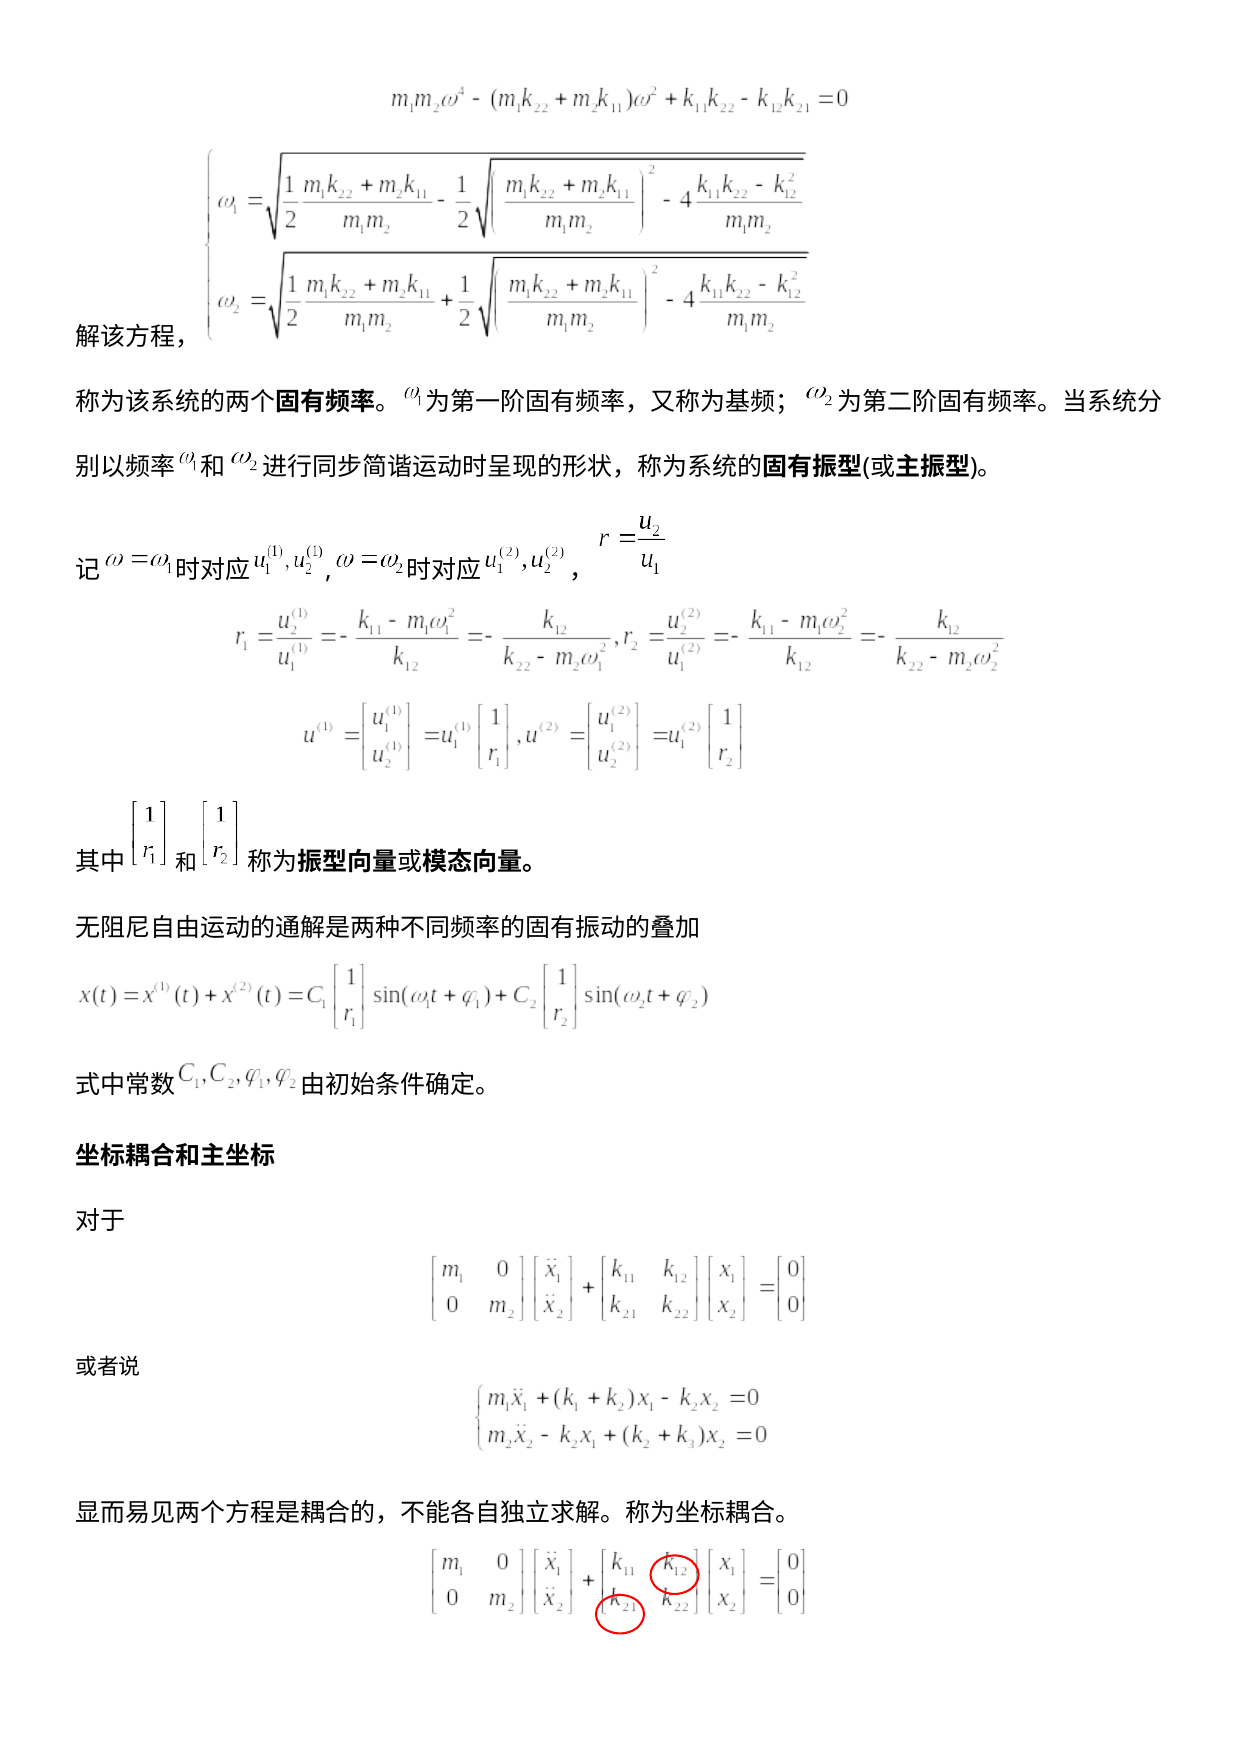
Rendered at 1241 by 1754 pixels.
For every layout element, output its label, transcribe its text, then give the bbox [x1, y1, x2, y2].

text 无阻尼自由运动的通解是两种不同频率的固有振动的叠加 [75, 893, 1165, 958]
text 称为该系统的两个固有频率。为第一阶固有频率，又称为基频；为第二阶固有频率。当系统分别以频率和进行同步简谐运动时呈现的形状，称为系统的固有振型(或主振型)。 [75, 373, 1165, 503]
text 式中常数由初始条件确定。 [75, 1056, 1165, 1121]
text 坐标耦合和主坐标 [75, 1121, 1165, 1186]
text 或者说 [75, 1348, 1165, 1381]
text 记时对应,时对应， [75, 503, 1165, 601]
text 其中和称为振型向量或模态向量。 [75, 796, 1165, 893]
text 对于 [75, 1186, 1165, 1251]
text 解该方程， [75, 146, 1165, 373]
text 显而易见两个方程是耦合的，不能各自独立求解。称为坐标耦合。 [75, 1478, 1165, 1543]
